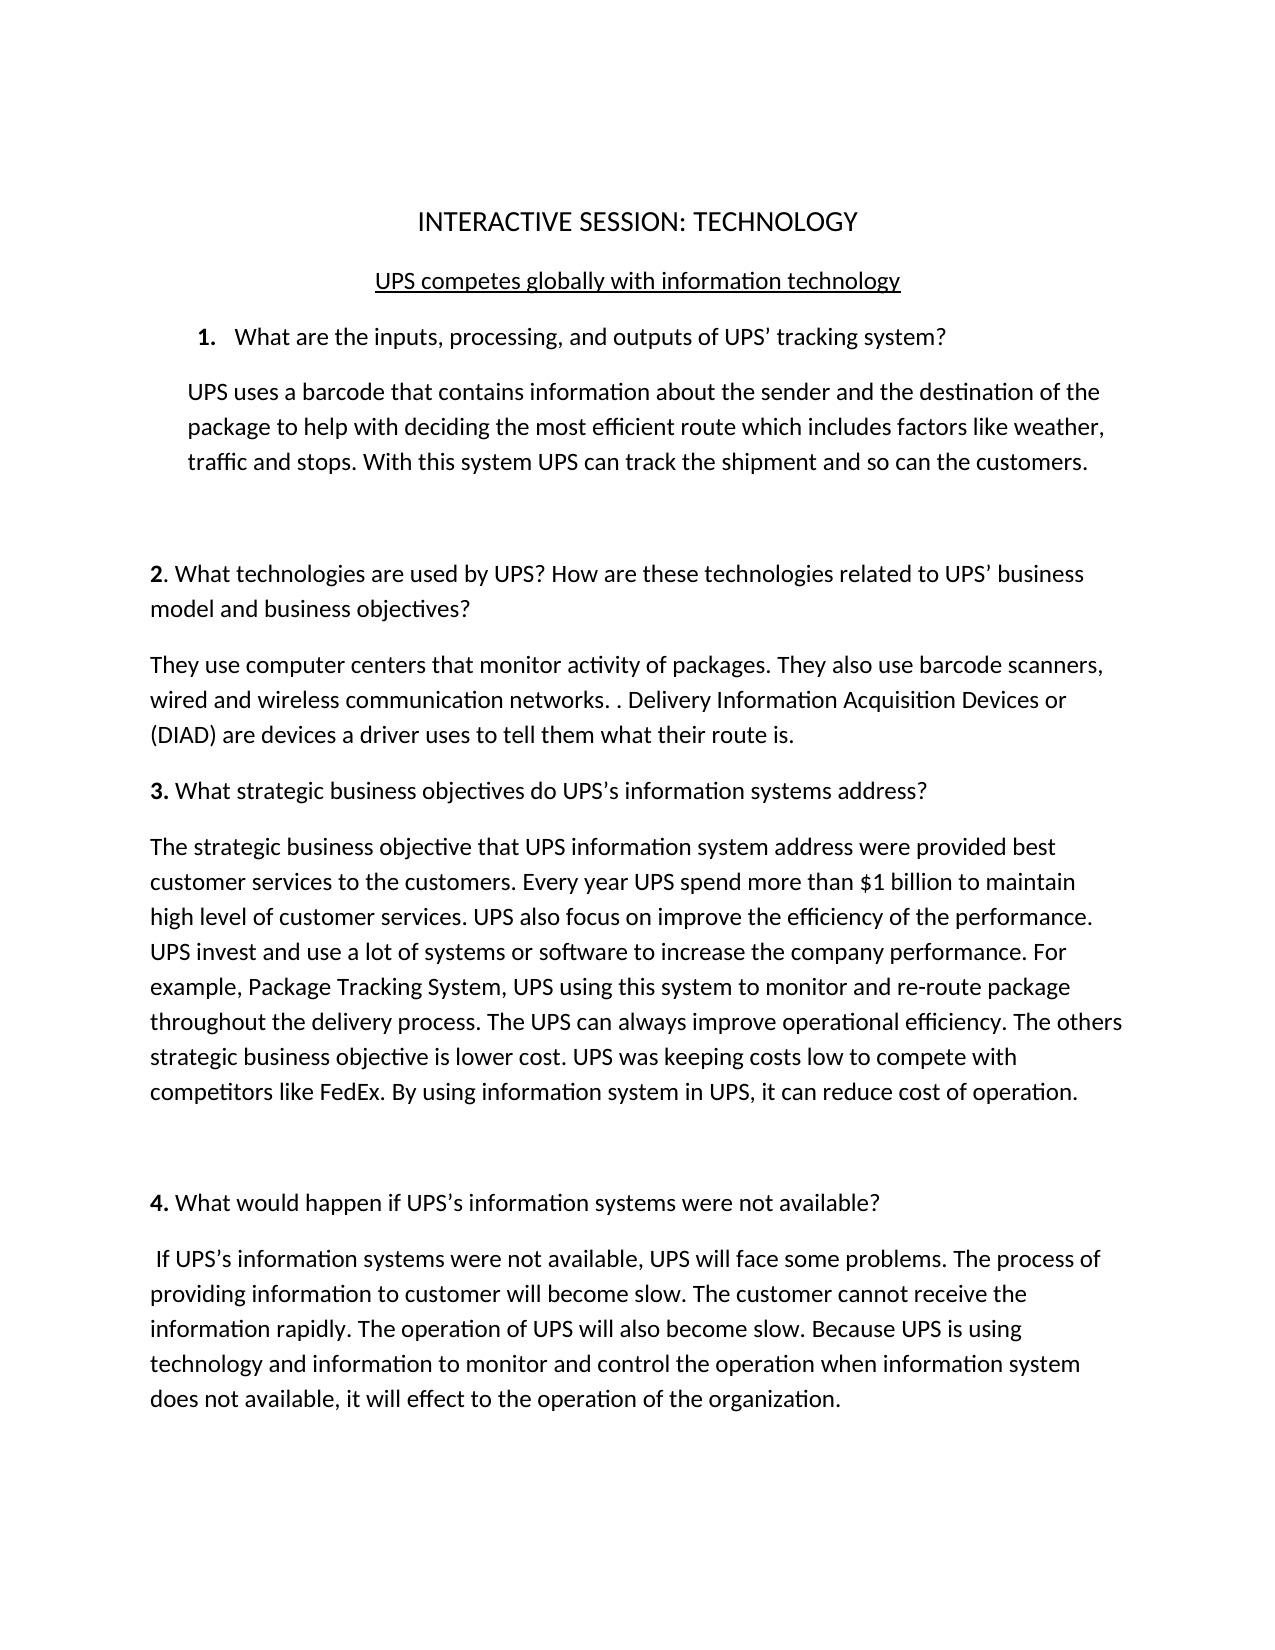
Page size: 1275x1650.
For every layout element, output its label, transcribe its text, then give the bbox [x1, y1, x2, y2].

text They use computer centers that monitor activity of packages. They also use barcode scanners, wired and wireless communication networks. . Delivery Information Acquisition Devices or (DIAD) are devices a driver uses to tell them what their route is. [150, 649, 1125, 749]
text The strategic business objective that UPS information system address were provided best customer services to the customers. Every year UPS spend more than $1 billion to maintain high level of customer services. UPS also focus on improve the efficiency of the performance. UPS invest and use a lot of systems or software to increase the company performance. For example, Package Tracking System, UPS using this system to monitor and re-route package throughout the delivery process. The UPS can always improve operational efficiency. The others strategic business objective is lower cost. UPS was keeping costs low to compete with competitors like FedEx. By using information system in UPS, it can reduce cost of operation. [150, 831, 1125, 1106]
text INTERACTIVE SESSION: TECHNOLOGY [150, 203, 1125, 239]
text 4. What would happen if UPS’s information systems were not available? [150, 1187, 1125, 1218]
text If UPS’s information systems were not available, UPS will face some problems. The process of providing information to customer will become slow. The customer cannot receive the information rapidly. The operation of UPS will also become slow. Because UPS is using technology and information to monitor and control the operation when information system does not available, it will effect to the operation of the organization. [150, 1243, 1125, 1414]
text UPS competes globally with information technology [150, 265, 1125, 295]
text 2. What technologies are used by UPS? How are these technologies related to UPS’ business model and business objectives? [150, 558, 1125, 624]
text 3. What strategic business objectives do UPS’s information systems address? [150, 775, 1125, 805]
text UPS uses a barcode that contains information about the sender and the destination of the package to help with deciding the most efficient route which includes factors like weather, traffic and stops. With this system UPS can track the shipment and so can the customers. [187, 376, 1125, 477]
list What are the inputs, processing, and outputs of UPS’ tracking system? [197, 321, 1125, 351]
